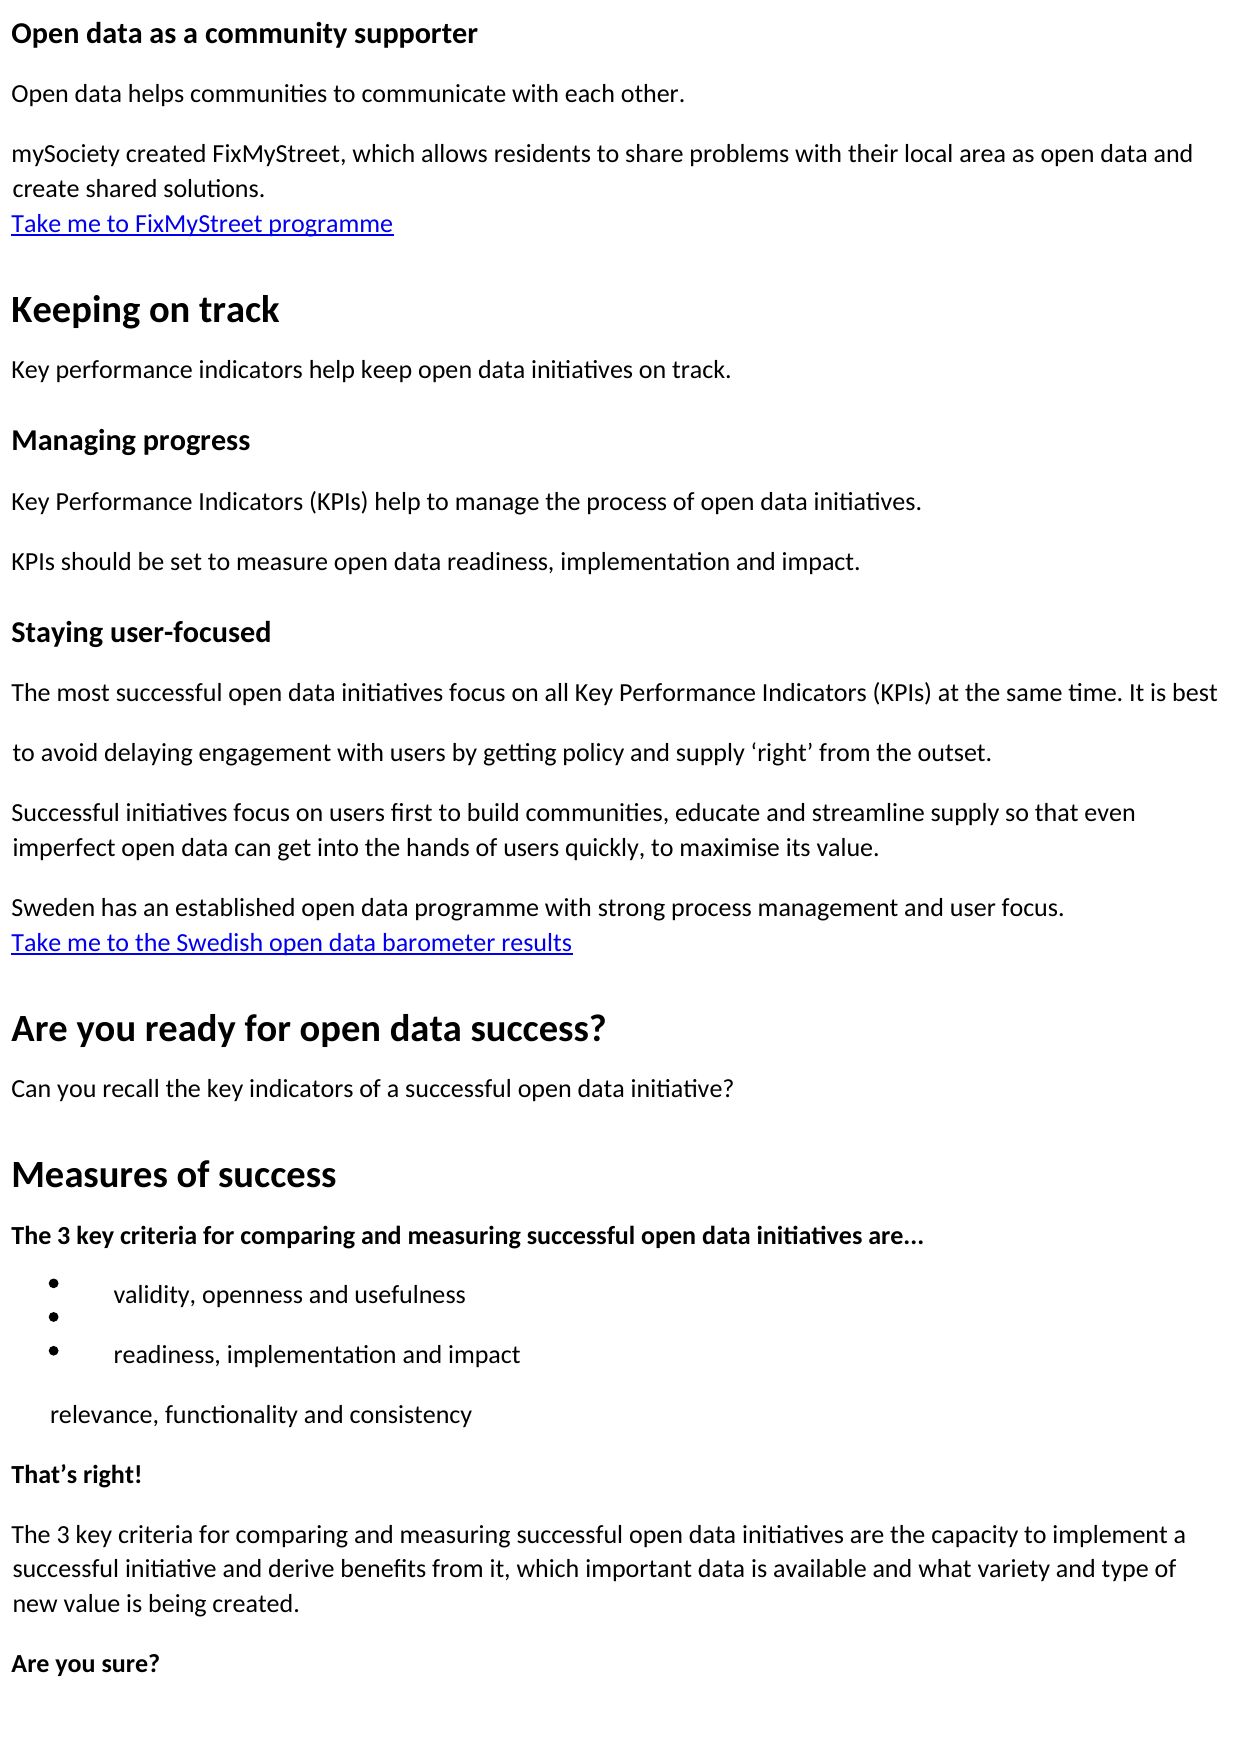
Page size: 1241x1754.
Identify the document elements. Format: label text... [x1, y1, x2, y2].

text validity, openness and usefulness [50, 1279, 581, 1310]
subtitle Open data as a community supporter [11, 14, 1226, 51]
text Take me to the Swedish open data barometer results [11, 926, 1226, 958]
text Key Performance Indicators (KPIs) help to manage the process of open data initiatives. [11, 485, 1226, 517]
text Take me to FixMyStreet programme [11, 207, 1226, 239]
subtitle Measures of success [11, 1150, 1226, 1197]
subtitle Keeping on track [11, 284, 1226, 332]
text Are you ready for open data success? [11, 1003, 1226, 1051]
text KPIs should be set to measure open data readiness, implementation and impact. [11, 545, 1226, 577]
text That’s right! [11, 1458, 1226, 1490]
subtitle Staying user-focused [11, 613, 1226, 649]
text Open data helps communities to communicate with each other. [11, 77, 1226, 109]
text Can you recall the key indicators of a successful open data initiative? [11, 1072, 1226, 1104]
text The 3 key criteria for comparing and measuring successful open data initiatives are... [11, 1219, 1226, 1251]
text Are you sure? [11, 1647, 1226, 1679]
text The most successful open data initiatives focus on all Key Performance Indicators (KPIs) at the same time. It is best to avoid delaying engagement with users by getting policy and supply ‘right’ from the outset. [11, 676, 1226, 768]
text Sweden has an established open data programme with strong process management and user focus. [11, 891, 1226, 923]
text mySociety created FixMyStreet, which allows residents to share problems with their local area as open data and create shared solutions. [11, 137, 1226, 204]
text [11, 1518, 1226, 1619]
text relevance, functionality and consistency [50, 1398, 581, 1430]
subtitle Managing progress [11, 421, 1226, 458]
text Successful initiatives focus on users first to build communities, educate and streamline supply so that even imperfect open data can get into the hands of users quickly, to maximise its value. [11, 796, 1226, 863]
text readiness, implementation and impact [50, 1338, 581, 1370]
text Key performance indicators help keep open data initiatives on track. [11, 353, 1226, 385]
